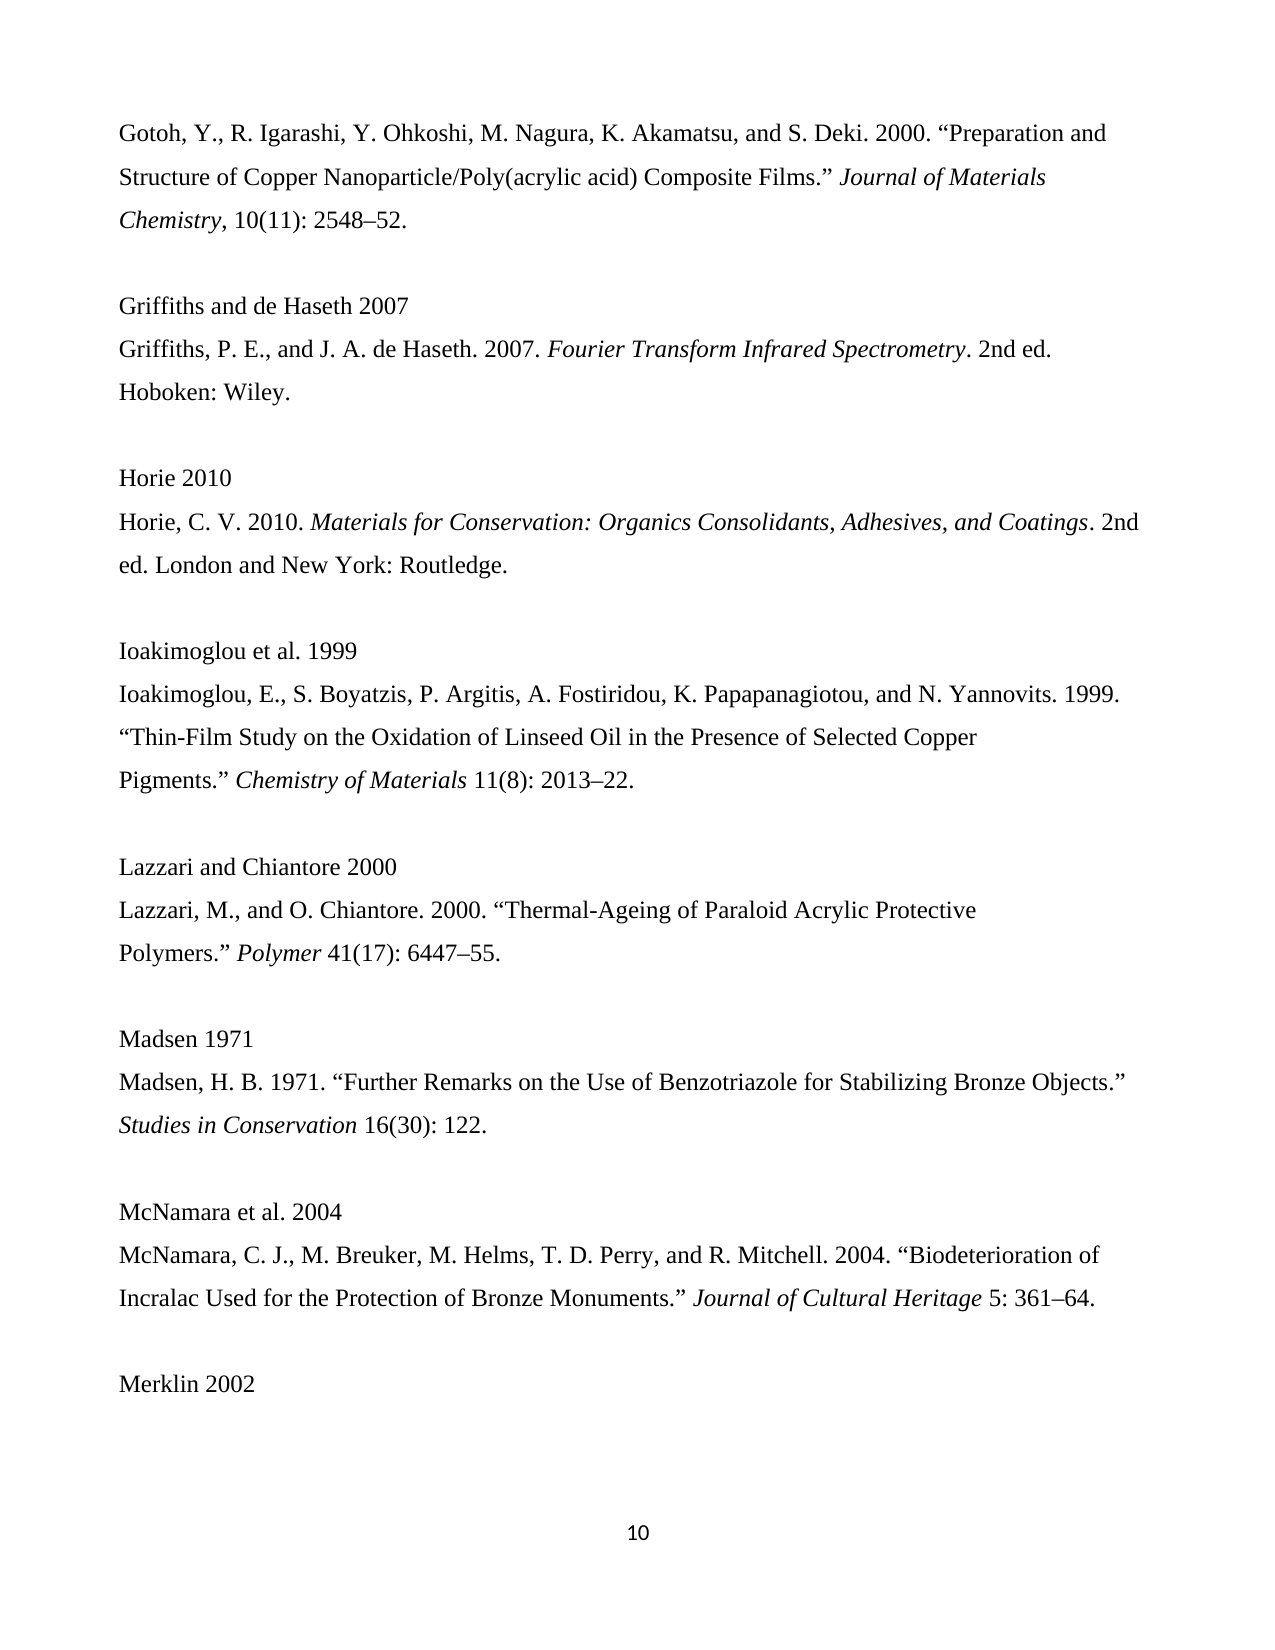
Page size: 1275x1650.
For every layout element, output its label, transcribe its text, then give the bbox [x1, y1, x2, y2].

text Horie, C. V. 2010. Materials for Conservation: Organics Consolidants, Adhesives, and Coatings. 2nd ed. London and New York: Routledge. [118, 507, 1156, 578]
text Horie 2010 [118, 463, 1156, 492]
text Madsen 1971 [118, 1024, 1156, 1053]
text Ioakimoglou et al. 1999 [118, 636, 1156, 665]
text Merklin 2002 [118, 1369, 1156, 1398]
text Lazzari, M., and O. Chiantore. 2000. “Thermal-Ageing of Paraloid Acrylic Protective Polymers.” Polymer 41(17): 6447–55. [118, 895, 1156, 967]
text Madsen, H. B. 1971. “Further Remarks on the Use of Benzotriazole for Stabilizing Bronze Objects.” Studies in Conservation 16(30): 122. [118, 1067, 1156, 1139]
text McNamara et al. 2004 [118, 1197, 1156, 1225]
text Ioakimoglou, E., S. Boyatzis, P. Argitis, A. Fostiridou, K. Papapanagiotou, and N. Yannovits. 1999. “Thin-Film Study on the Oxidation of Linseed Oil in the Presence of Selected Copper Pigments.” Chemistry of Materials 11(8): 2013–22. [118, 679, 1156, 794]
text Gotoh, Y., R. Igarashi, Y. Ohkoshi, M. Nagura, K. Akamatsu, and S. Deki. 2000. “Preparation and Structure of Copper Nanoparticle/Poly(acrylic acid) Composite Films.” Journal of Materials Chemistry, 10(11): 2548–52. [118, 118, 1156, 233]
text Griffiths and de Haseth 2007 [118, 291, 1156, 320]
text Lazzari and Chiantore 2000 [118, 852, 1156, 880]
text Griffiths, P. E., and J. A. de Haseth. 2007. Fourier Transform Infrared Spectrometry. 2nd ed. Hoboken: Wiley. [118, 334, 1156, 406]
text McNamara, C. J., M. Breuker, M. Helms, T. D. Perry, and R. Mitchell. 2004. “Biodeterioration of Incralac Used for the Protection of Bronze Monuments.” Journal of Cultural Heritage 5: 361–64. [118, 1240, 1156, 1312]
